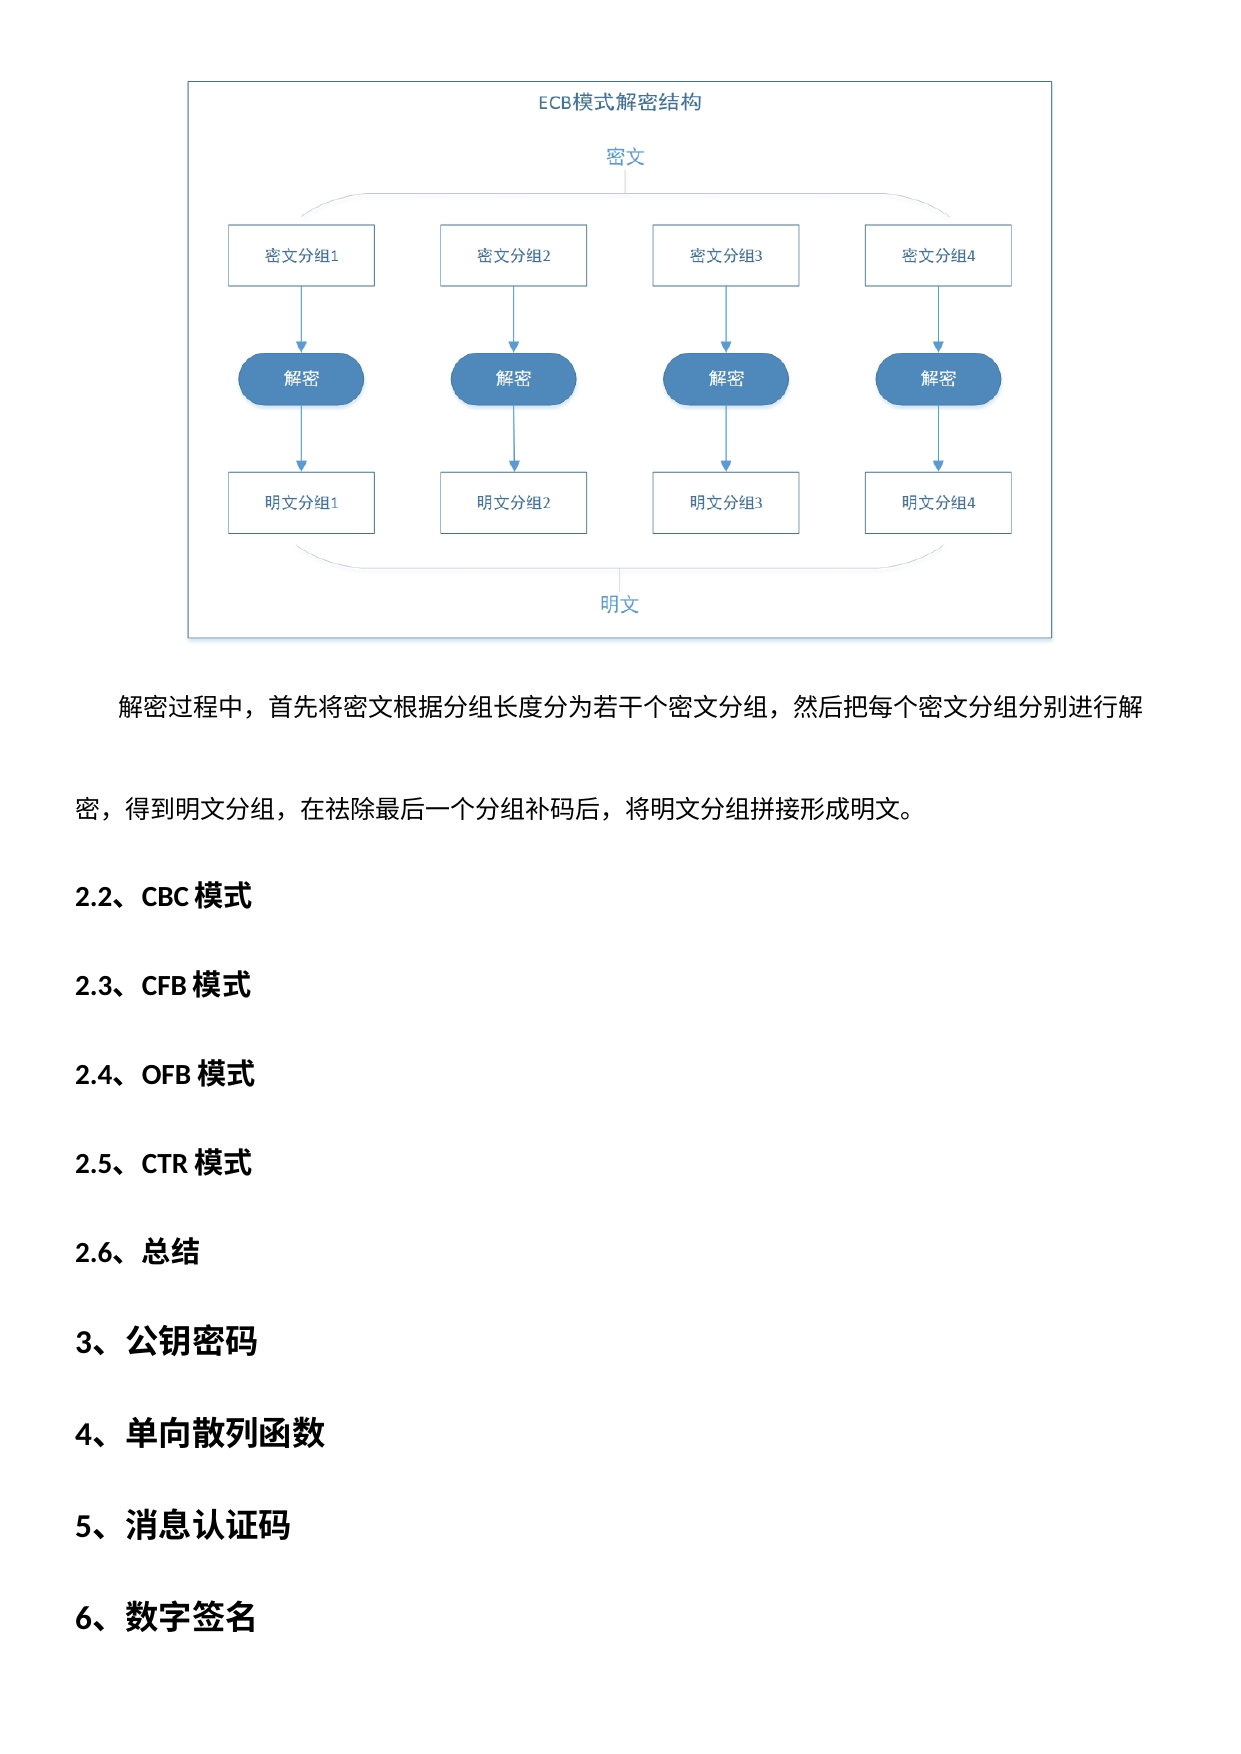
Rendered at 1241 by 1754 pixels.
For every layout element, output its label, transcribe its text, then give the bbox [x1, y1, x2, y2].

subtitle 2.3、CFB模式 [75, 948, 1165, 1016]
subtitle 3、公钥密码 [75, 1305, 1165, 1373]
subtitle 2.5、CTR模式 [75, 1127, 1165, 1194]
text 解密过程中，首先将密文根据分组长度分为若干个密文分组，然后把每个密文分组分别进行解密，得到明文分组，在祛除最后一个分组补码后，将明文分组拼接形成明文。 [75, 671, 1165, 841]
subtitle 4、单向散列函数 [75, 1397, 1165, 1464]
subtitle 2.2、CBC模式 [75, 859, 1165, 927]
subtitle 5、消息认证码 [75, 1489, 1165, 1557]
picture [182, 78, 1058, 647]
subtitle 6、数字签名 [75, 1581, 1165, 1648]
subtitle 2.4、OFB模式 [75, 1037, 1165, 1105]
subtitle 2.6、总结 [75, 1216, 1165, 1283]
